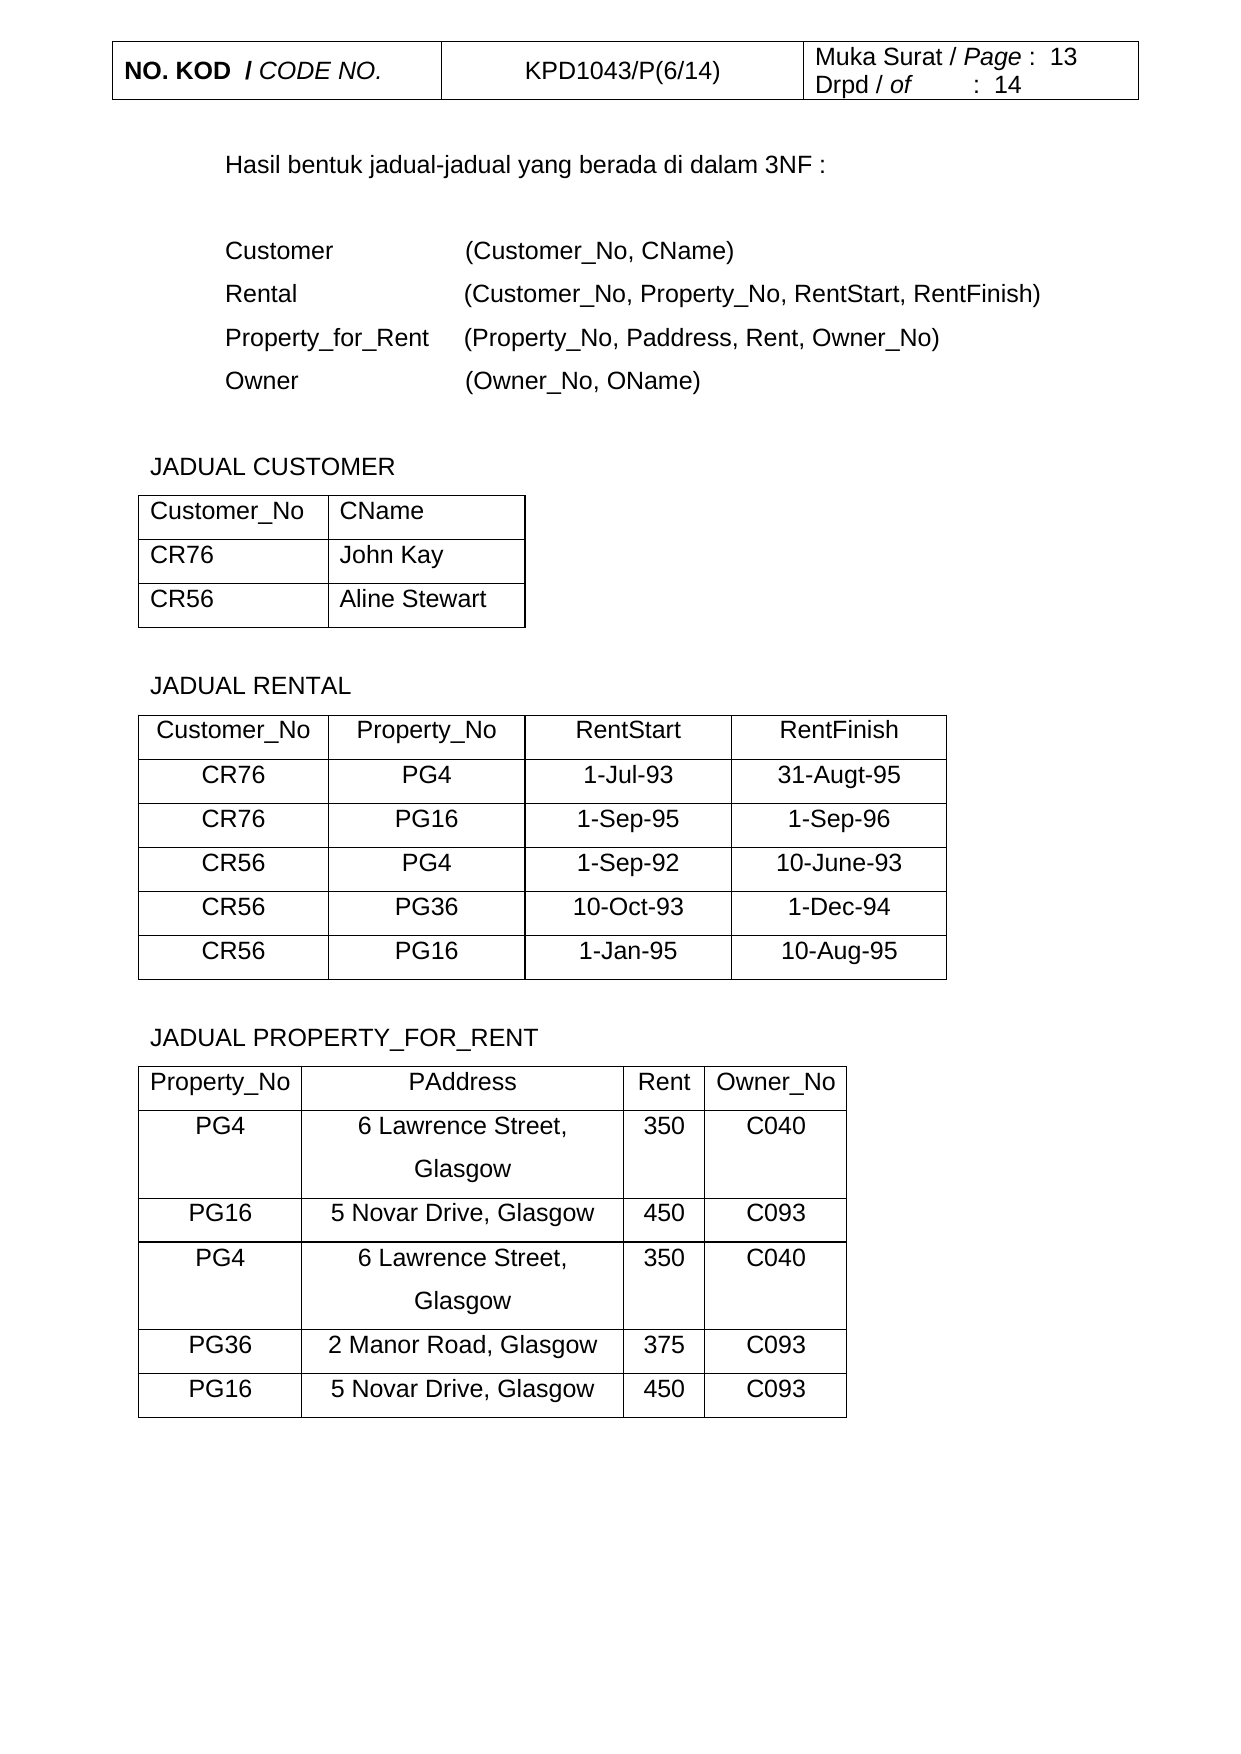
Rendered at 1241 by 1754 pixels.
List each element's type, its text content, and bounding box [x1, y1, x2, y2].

table_cell 350 [624, 1243, 704, 1329]
table_header RentFinish [732, 716, 946, 758]
table_cell 1-Jul-93 [526, 760, 731, 803]
table_header Customer_No [139, 716, 328, 758]
table_header Property_No [329, 716, 524, 758]
table_cell 10-June-93 [732, 848, 946, 891]
table_header CName [329, 496, 524, 539]
table_cell PG4 [139, 1243, 301, 1329]
table_header Owner_No [705, 1067, 846, 1110]
table_cell PG16 [329, 804, 524, 847]
table_cell 1-Sep-95 [526, 804, 731, 847]
text JADUAL CUSTOMER [150, 452, 1097, 481]
table_cell C040 [705, 1243, 846, 1329]
table_cell C093 [705, 1330, 846, 1373]
table_cell PG4 [329, 760, 524, 803]
table_cell PG16 [139, 1199, 301, 1241]
text Property_for_Rent (Property_No, Paddress, Rent, Owner_No) [150, 322, 1097, 351]
table_cell C093 [705, 1374, 846, 1417]
table_cell 1-Sep-96 [732, 804, 946, 847]
text JADUAL PROPERTY_FOR_RENT [150, 1023, 1097, 1052]
table_cell CR56 [139, 936, 328, 979]
table_cell PG4 [139, 1111, 301, 1197]
table_cell PG36 [329, 892, 524, 935]
table_cell PG4 [329, 848, 524, 891]
table_cell 1-Jan-95 [526, 936, 731, 979]
table_cell 6 Lawrence Street, Glasgow [302, 1243, 623, 1329]
table_header PAddress [302, 1067, 623, 1110]
table_header Property_No [139, 1067, 301, 1110]
text Customer (Customer_No, CName) [150, 236, 1097, 265]
table_cell John Kay [329, 540, 524, 583]
text Rental (Customer_No, Property_No, RentStart, RentFinish) [150, 279, 1097, 308]
table_cell CR56 [139, 848, 328, 891]
table_cell PG16 [329, 936, 524, 979]
text Owner (Owner_No, OName) [150, 366, 1097, 394]
table_header Rent [624, 1067, 704, 1110]
table_cell Aline Stewart [329, 584, 524, 627]
table_header Customer_No [139, 496, 328, 539]
table_cell CR56 [139, 892, 328, 935]
table_cell 5 Novar Drive, Glasgow [302, 1374, 623, 1417]
table_cell 10-Aug-95 [732, 936, 946, 979]
table_cell 375 [624, 1330, 704, 1373]
table_cell 1-Sep-92 [526, 848, 731, 891]
table_header RentStart [526, 716, 731, 758]
table_cell 450 [624, 1199, 704, 1241]
table_cell 1-Dec-94 [732, 892, 946, 935]
table_cell CR56 [139, 584, 328, 627]
table_cell 450 [624, 1374, 704, 1417]
table_cell C040 [705, 1111, 846, 1197]
table_cell CR76 [139, 540, 328, 583]
table_cell PG36 [139, 1330, 301, 1373]
text Hasil bentuk jadual-jadual yang berada di dalam 3NF : [150, 150, 1097, 179]
table_cell 350 [624, 1111, 704, 1197]
table_cell C093 [705, 1199, 846, 1241]
table_cell 31-Augt-95 [732, 760, 946, 803]
table_cell 6 Lawrence Street, Glasgow [302, 1111, 623, 1197]
table_cell CR76 [139, 760, 328, 803]
table_cell 5 Novar Drive, Glasgow [302, 1199, 623, 1241]
table_cell CR76 [139, 804, 328, 847]
table_cell 2 Manor Road, Glasgow [302, 1330, 623, 1373]
table_cell 10-Oct-93 [526, 892, 731, 935]
text JADUAL RENTAL [150, 671, 1097, 700]
table_cell PG16 [139, 1374, 301, 1417]
